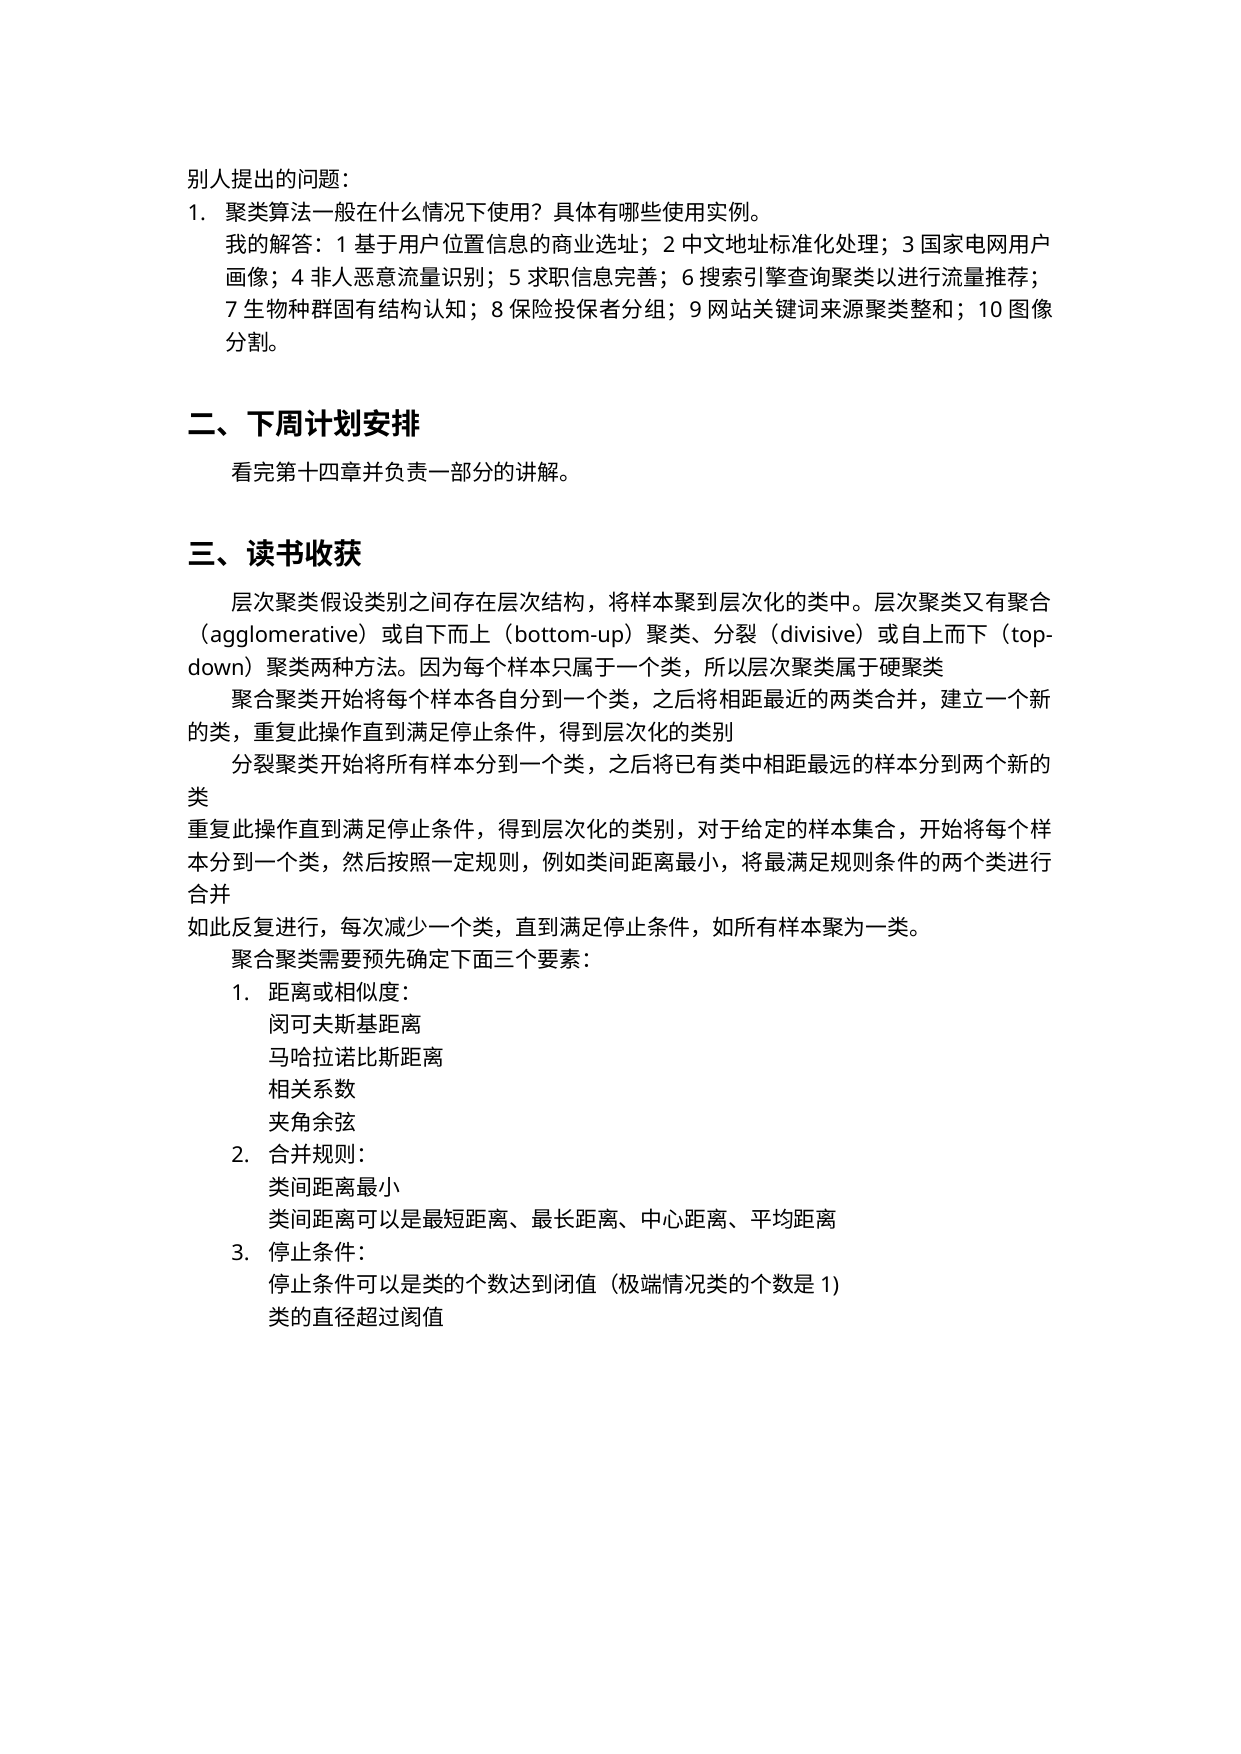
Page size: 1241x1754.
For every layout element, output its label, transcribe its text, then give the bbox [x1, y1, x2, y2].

text 层次聚类假设类别之间存在层次结构，将样本聚到层次化的类中。层次聚类又有聚合（agglomerative）或自下而上（bottom-up）聚类、分裂（divisive）或自上而下（top-down）聚类两种方法。因为每个样本只属于一个类，所以层次聚类属于硬聚类 [187, 584, 1053, 682]
text 马哈拉诺比斯距离 [225, 1039, 1053, 1072]
list 合并规则： [231, 1137, 1053, 1169]
text 聚合聚类开始将每个样本各自分到一个类，之后将相距最近的两类合并，建立一个新的类，重复此操作直到满足停止条件，得到层次化的类别 [187, 682, 1053, 747]
list 距离或相似度： [231, 974, 1053, 1007]
list 聚类算法一般在什么情况下使用？具体有哪些使用实例。 [187, 194, 1053, 227]
text 聚合聚类需要预先确定下面三个要素： [187, 942, 1053, 974]
text 类的直径超过阂值 [225, 1299, 1053, 1332]
list 下周计划安排 [187, 389, 1053, 454]
text 别人提出的问题： [187, 162, 1053, 194]
list 我的解答：1 基于用户位置信息的商业选址；2 中文地址标准化处理；3 国家电网用户画像；4 非人恶意流量识别；5 求职信息完善；6 搜索引擎查询聚类以进行流量推荐；7 生物种群固有结构认知；8 保险投保者分组；9 网站关键词来源聚类整和；10 图像分割。 [225, 227, 1053, 357]
list 类间距离最小 [269, 1169, 1053, 1202]
list 停止条件： [231, 1234, 1053, 1267]
text 分裂聚类开始将所有样本分到一个类，之后将已有类中相距最远的样本分到两个新的类 [187, 747, 1053, 812]
text 类间距离可以是最短距离、最长距离、中心距离、平均距离 [225, 1202, 1053, 1234]
text 停止条件可以是类的个数达到闭值（极端情况类的个数是1) [225, 1267, 1053, 1299]
list 相关系数 [269, 1072, 1053, 1104]
text 如此反复进行，每次减少一个类，直到满足停止条件，如所有样本聚为一类。 [187, 909, 1053, 942]
list 读书收获 [187, 519, 1053, 584]
text 重复此操作直到满足停止条件，得到层次化的类别，对于给定的样本集合，开始将每个样本分到一个类，然后按照一定规则，例如类间距离最小，将最满足规则条件的两个类进行合并 [187, 812, 1053, 909]
text 夹角余弦 [225, 1104, 1053, 1137]
text 闵可夫斯基距离 [231, 1007, 1053, 1039]
text 看完第十四章并负责一部分的讲解。 [187, 454, 1053, 487]
